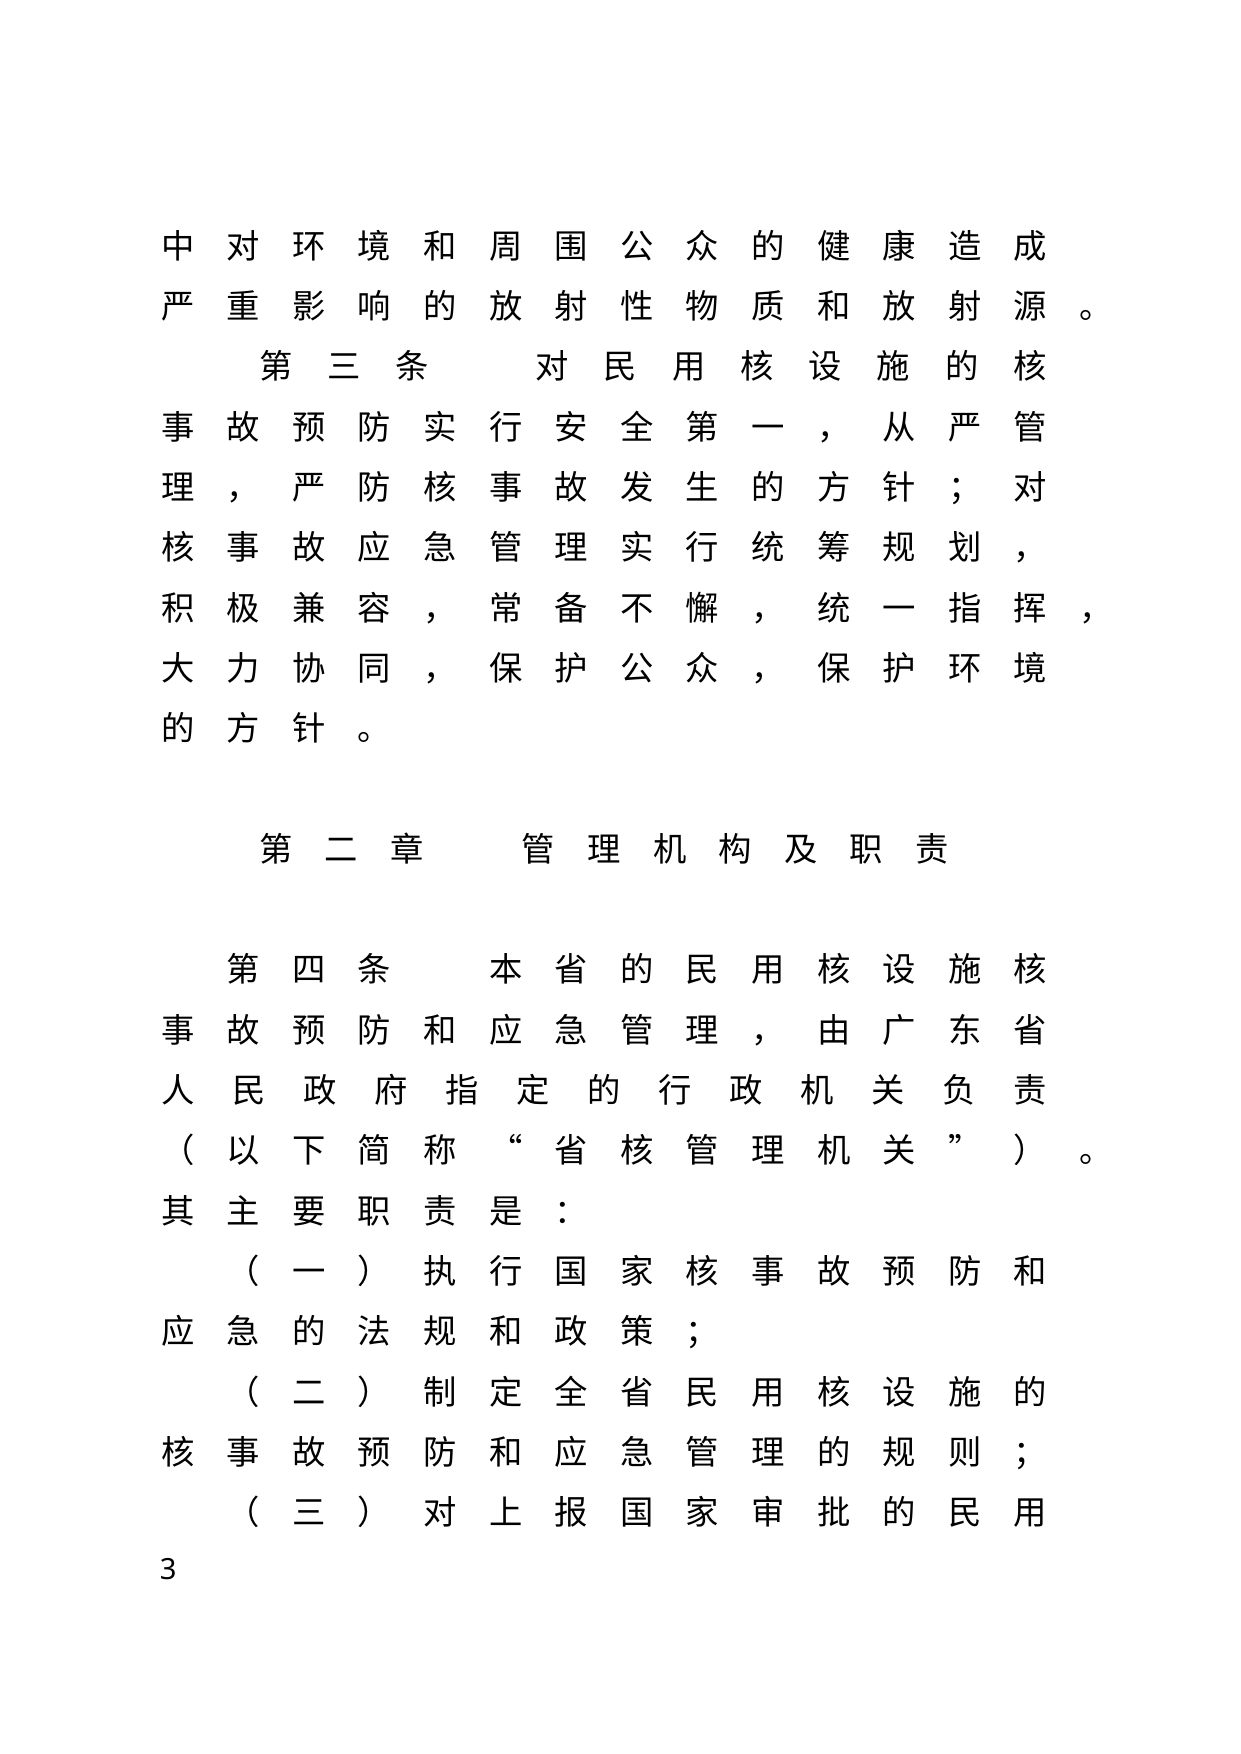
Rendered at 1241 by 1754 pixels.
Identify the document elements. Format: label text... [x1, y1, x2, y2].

text 第二章 管理机构及职责 [161, 817, 1079, 877]
text （一）执行国家核事故预防和应急的法规和政策； [161, 1239, 1079, 1359]
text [161, 1480, 1079, 1540]
text 第三条 对民用核设施的核事故预防实行安全第一，从严管理，严防核事故发生的方针；对核事故应急管理实行统筹规划，积极兼容，常备不懈，统一指挥，大力协同，保护公众，保护环境的方针。 [161, 334, 1079, 756]
text （二）制定全省民用核设施的核事故预防和应急管理的规则； [161, 1359, 1079, 1480]
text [161, 213, 1079, 334]
text 第四条 本省的民用核设施核事故预防和应急管理，由广东省人民政府指定的行政机关负责（以下简称“省核管理机关”）。其主要职责是： [161, 937, 1079, 1239]
